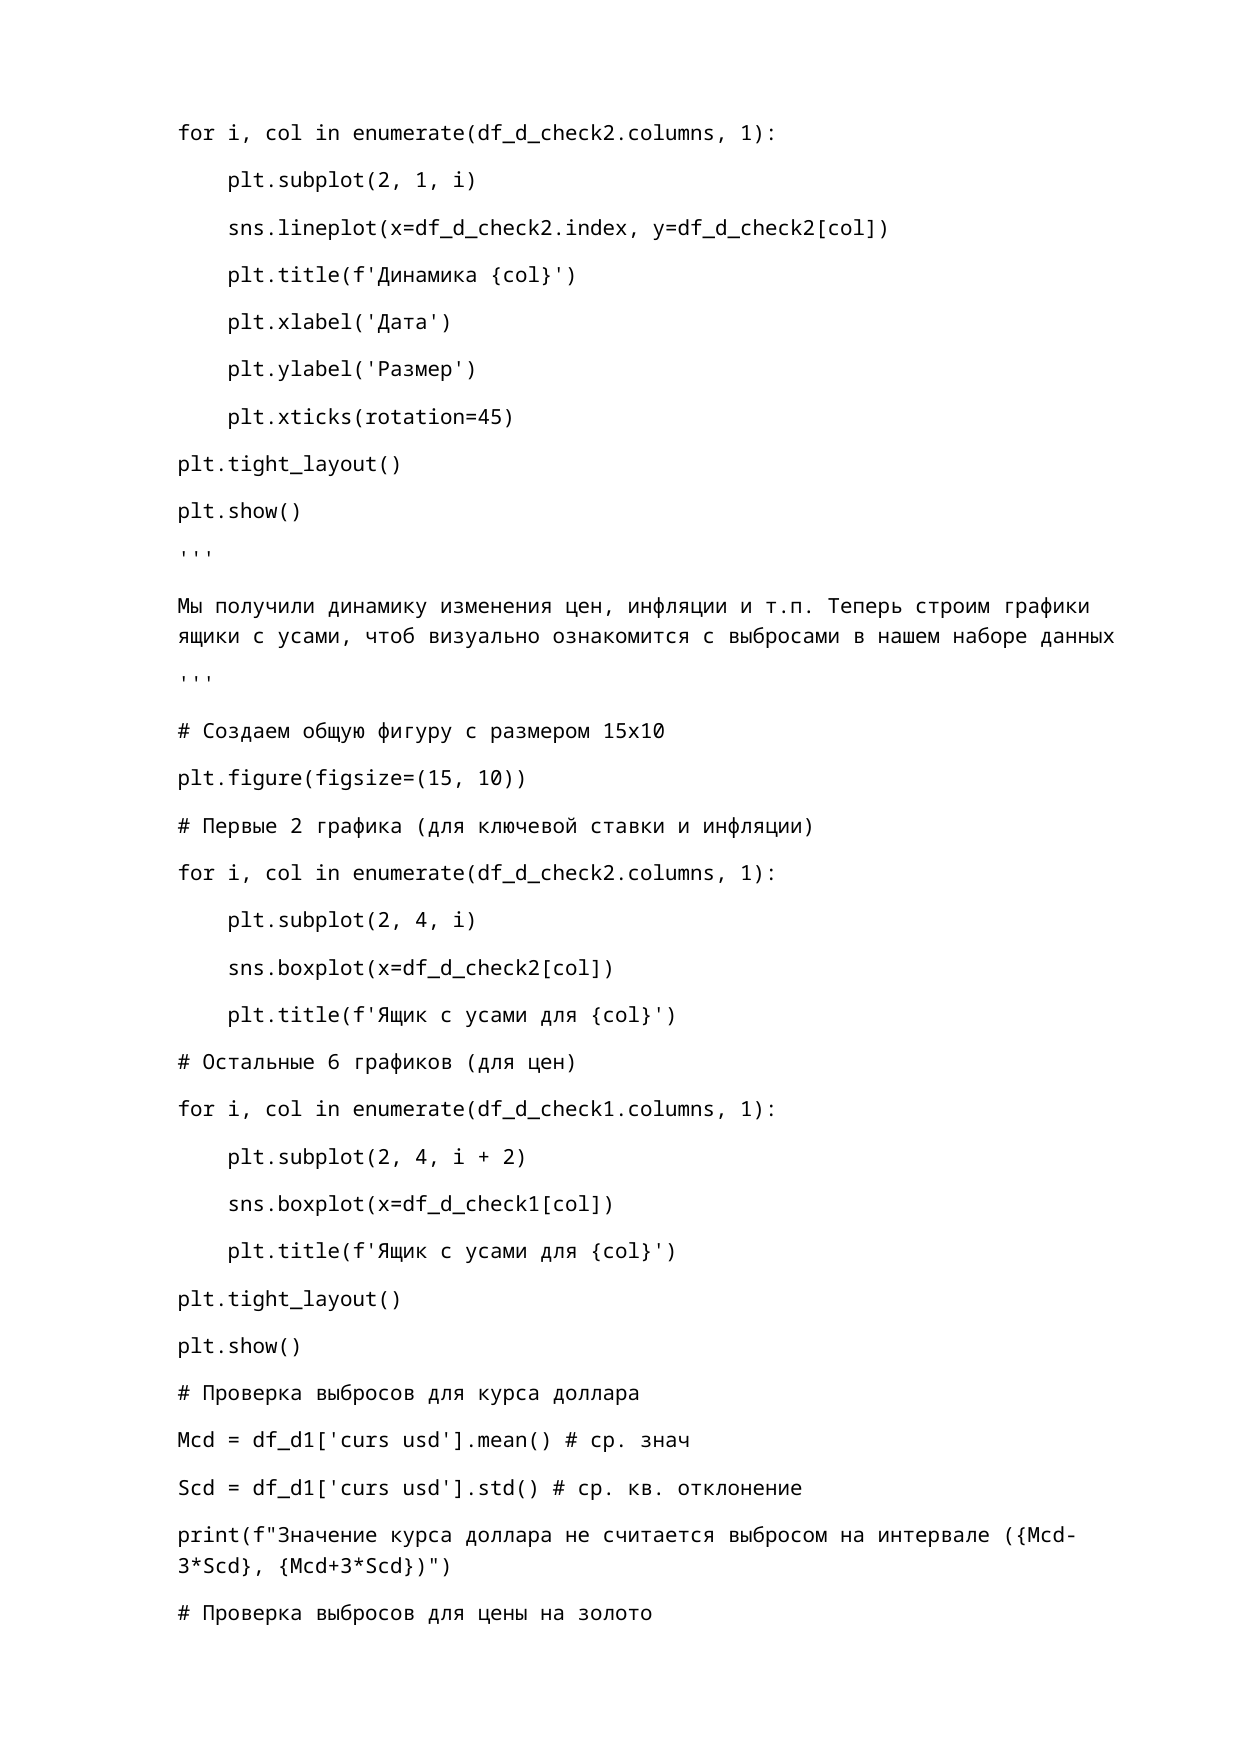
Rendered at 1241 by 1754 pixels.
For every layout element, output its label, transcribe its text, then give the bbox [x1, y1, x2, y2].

text # Первые 2 графика (для ключевой ставки и инфляции) [177, 811, 1152, 839]
text Мы получили динамику изменения цен, инфляции и т.п. Теперь строим графики ящики с усами, чтоб визуально ознакомится с выбросами в нашем наборе данных [177, 591, 1152, 650]
text plt.show() [177, 496, 1152, 525]
text plt.title(f'Динамика {col}') [177, 260, 1152, 288]
text plt.show() [177, 1331, 1152, 1359]
text # Проверка выбросов для цены на золото [177, 1598, 1152, 1627]
text plt.tight_layout() [177, 1284, 1152, 1312]
text Mcd = df_d1['curs usd'].mean() # ср. знач [177, 1426, 1152, 1454]
text print(f"Значение курса доллара не считается выбросом на интервале ({Mcd-3*Scd}, {Mcd+3*Scd})") [177, 1520, 1152, 1579]
text plt.xlabel('Дата') [177, 307, 1152, 336]
text # Проверка выбросов для курса доллара [177, 1378, 1152, 1407]
text for i, col in enumerate(df_d_check2.columns, 1): [177, 118, 1152, 147]
text plt.figure(figsize=(15, 10)) [177, 763, 1152, 792]
text ''' [177, 544, 1152, 572]
text plt.tight_layout() [177, 449, 1152, 478]
text plt.ylabel('Размер') [177, 354, 1152, 383]
text ''' [177, 669, 1152, 697]
text for i, col in enumerate(df_d_check1.columns, 1): [177, 1094, 1152, 1123]
text for i, col in enumerate(df_d_check2.columns, 1): [177, 858, 1152, 887]
text plt.xticks(rotation=45) [177, 402, 1152, 430]
text plt.subplot(2, 4, i) [177, 905, 1152, 934]
text sns.boxplot(x=df_d_check1[col]) [177, 1189, 1152, 1218]
text Scd = df_d1['curs usd'].std() # cр. кв. отклонение [177, 1473, 1152, 1501]
text # Создаем общую фигуру с размером 15x10 [177, 716, 1152, 745]
text plt.subplot(2, 1, i) [177, 165, 1152, 194]
text sns.lineplot(x=df_d_check2.index, y=df_d_check2[col]) [177, 213, 1152, 241]
text plt.title(f'Ящик с усами для {col}') [177, 1000, 1152, 1028]
text # Остальные 6 графиков (для цен) [177, 1047, 1152, 1076]
text plt.title(f'Ящик с усами для {col}') [177, 1236, 1152, 1265]
text plt.subplot(2, 4, i + 2) [177, 1142, 1152, 1170]
text sns.boxplot(x=df_d_check2[col]) [177, 953, 1152, 981]
